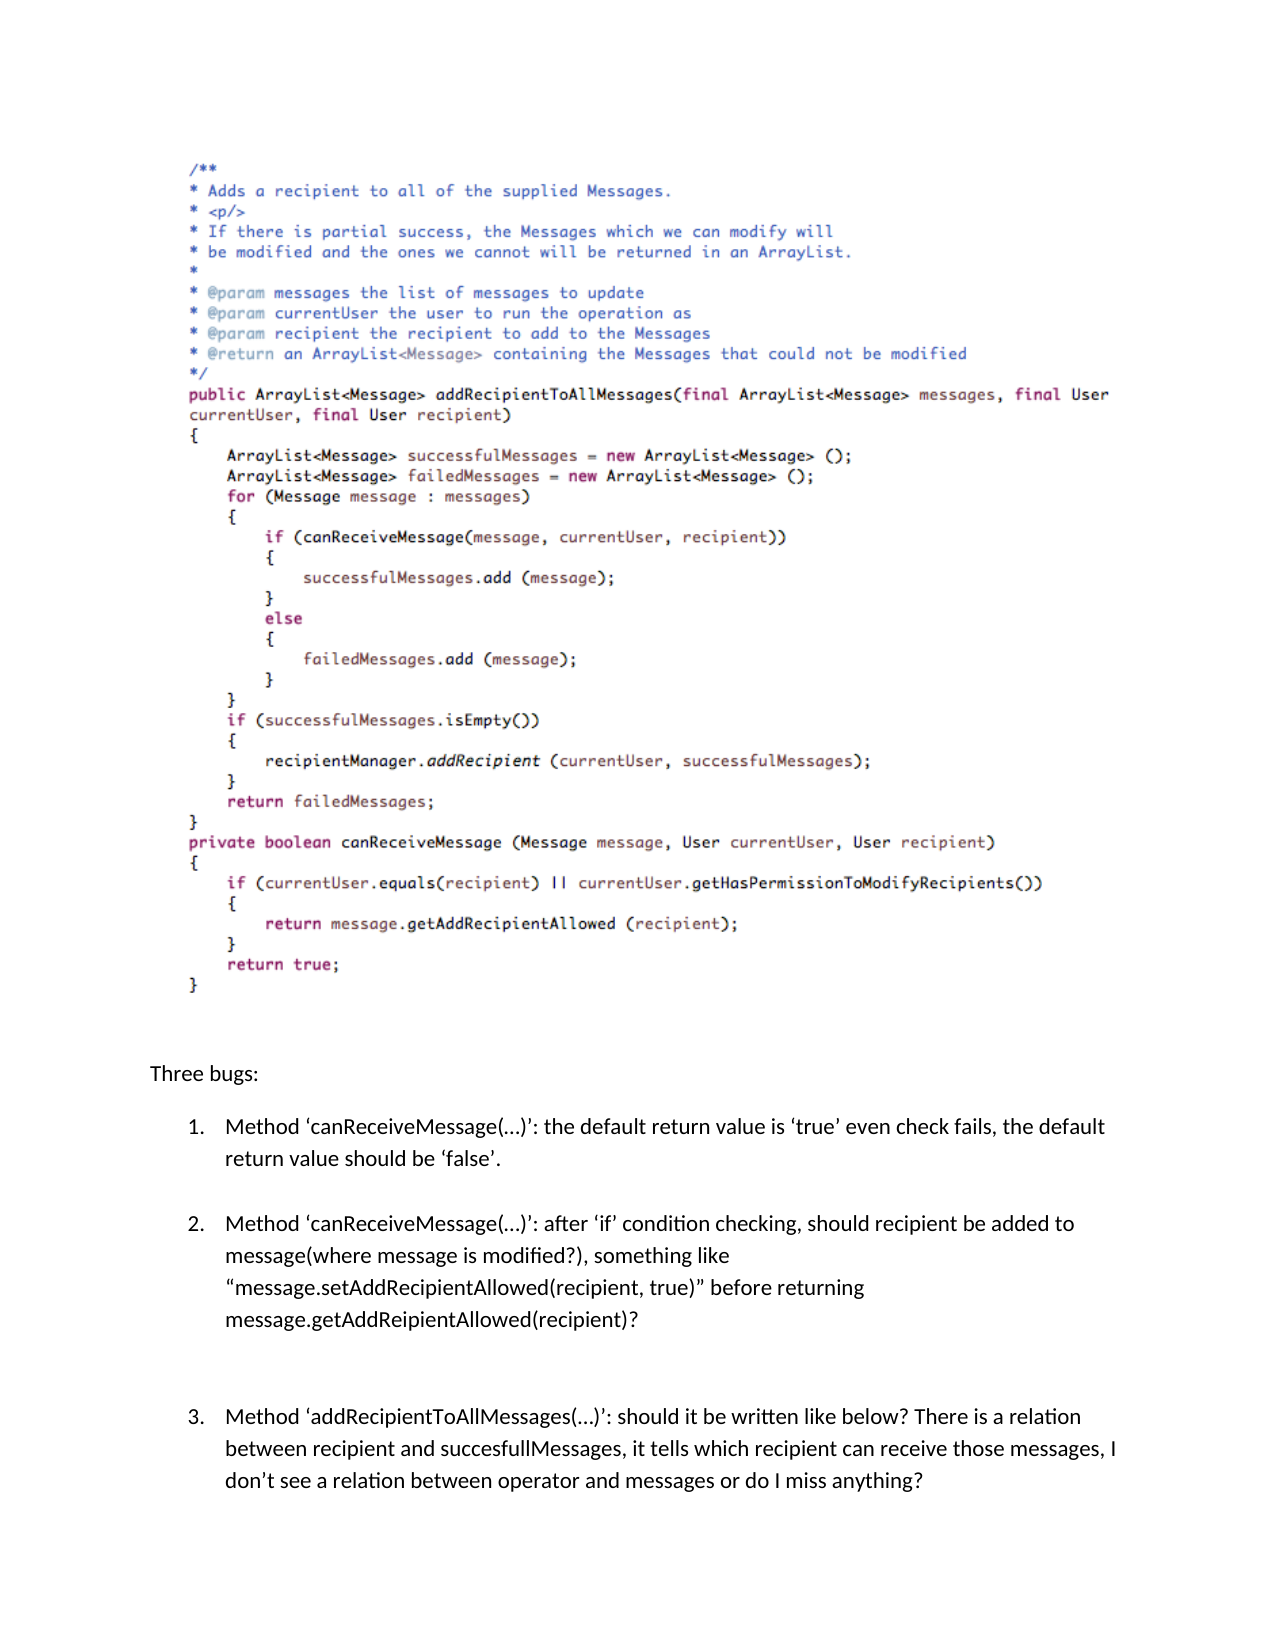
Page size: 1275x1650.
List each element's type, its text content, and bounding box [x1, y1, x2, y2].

text Three bugs: [150, 1059, 1125, 1087]
list Method ‘canReceiveMessage(…)’: after ‘if’ condition checking, should recipient be added to message(where message is modified?), something like “message.setAddRecipientAllowed(recipient, true)” before returning message.getAddReipientAllowed(recipient)? [187, 1209, 1125, 1333]
picture [150, 150, 1125, 1035]
list Method ‘addRecipientToAllMessages(…)’: should it be written like below? There is a relation between recipient and succesfullMessages, it tells which recipient can receive those messages, I don’t see a relation between operator and messages or do I miss anything? [187, 1402, 1125, 1494]
list Method ‘canReceiveMessage(…)’: the default return value is ‘true’ even check fails, the default return value should be ‘false’. [187, 1112, 1125, 1172]
